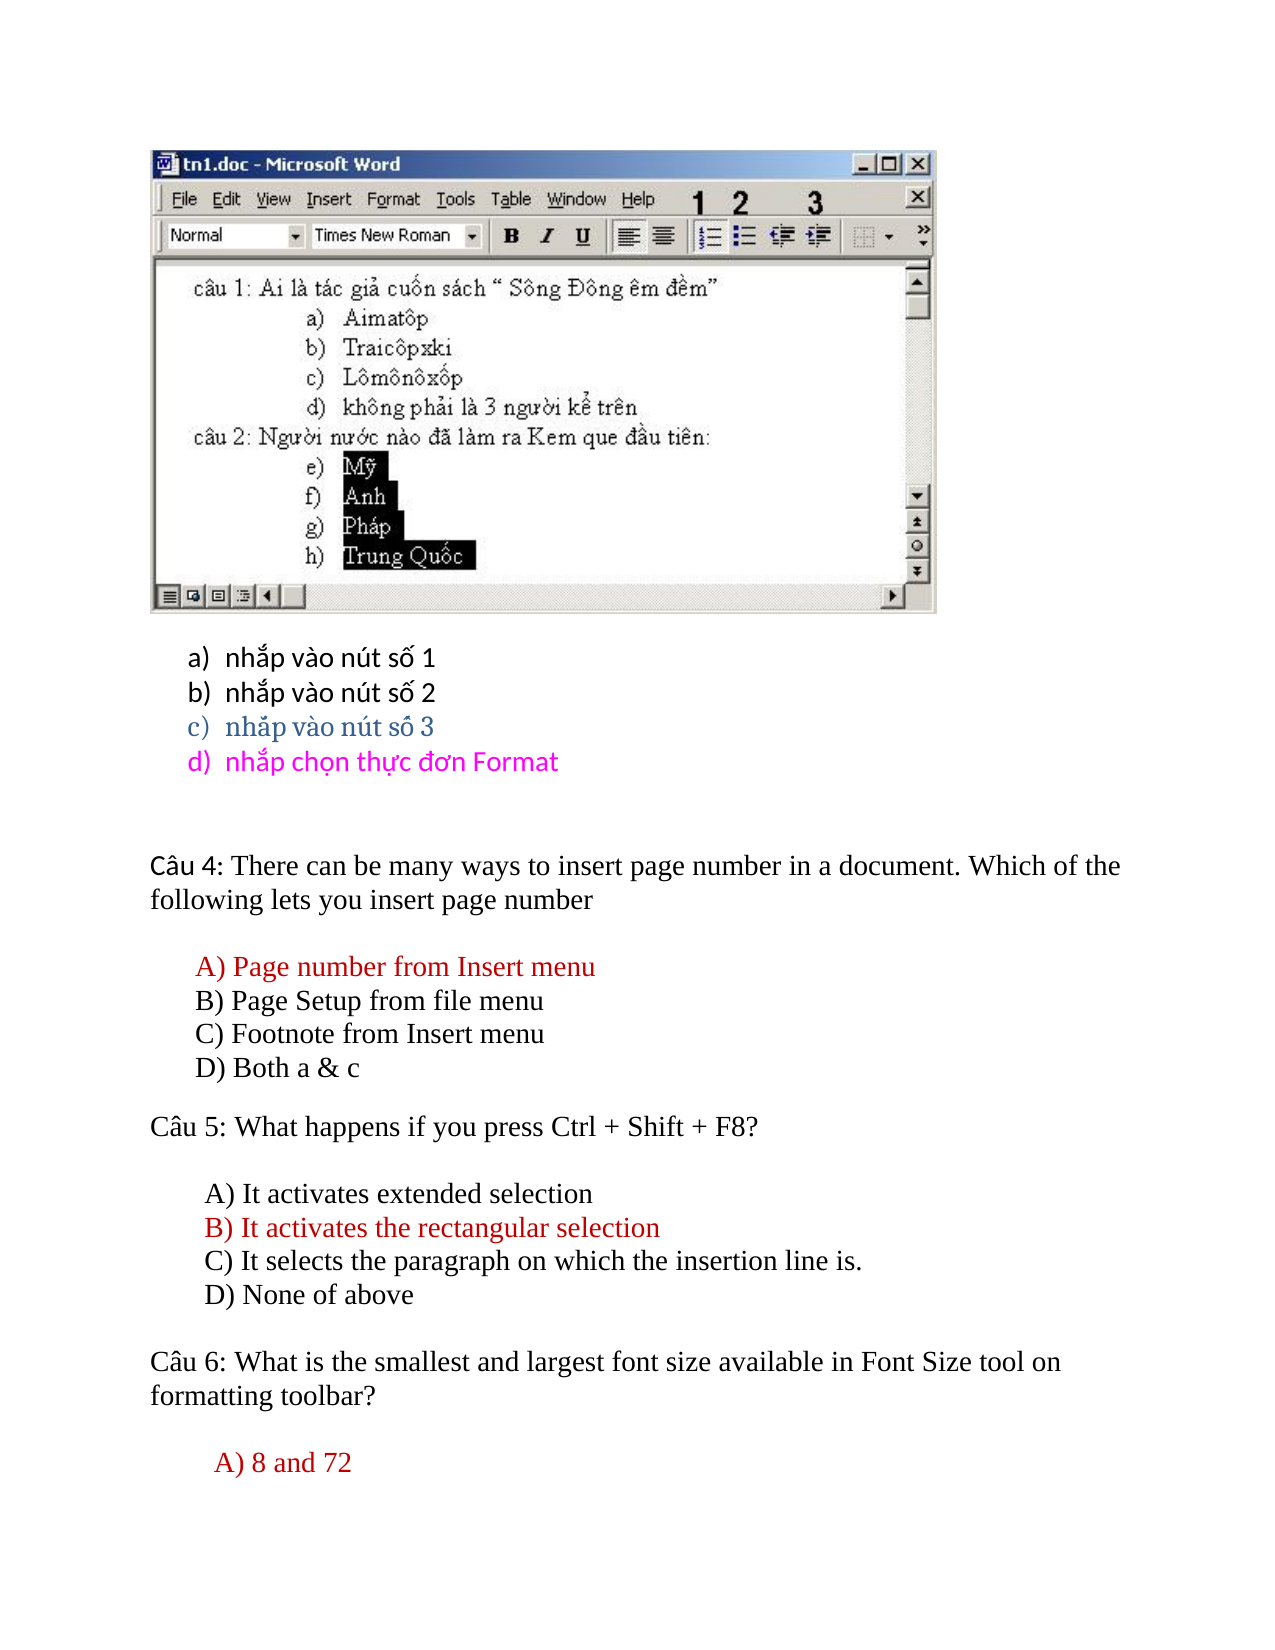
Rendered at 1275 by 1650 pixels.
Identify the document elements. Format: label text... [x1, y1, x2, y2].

list nhắp vào nút số 1 [187, 639, 1125, 674]
text Câu 6: What is the smallest and largest font size available in Font Size tool on formatting toolbar? [150, 1344, 1125, 1411]
text A) It activates extended selection [150, 1176, 1125, 1210]
text Câu 5: What happens if you press Ctrl + Shift + F8? [150, 1109, 1125, 1143]
subtitle nhắp vào nút số 3 [187, 710, 1125, 743]
text C) It selects the paragraph on which the insertion line is. [150, 1243, 1125, 1277]
picture [150, 150, 937, 614]
text B) It activates the rectangular selection [150, 1210, 1125, 1243]
list nhắp vào nút số 2 [187, 674, 1125, 710]
text A) Page number from Insert menu [150, 949, 1125, 983]
text C) Footnote from Insert menu [150, 1016, 1125, 1050]
text Câu 4: There can be many ways to insert page number in a document. Which of the following lets you insert page number [150, 847, 1125, 916]
text B) Page Setup from file menu [150, 983, 1125, 1016]
text D) None of above [150, 1277, 1125, 1311]
text D) Both a & c [150, 1050, 1125, 1083]
list nhắp chọn thực đơn Format [187, 743, 1125, 779]
text A) 8 and 72 [150, 1445, 1125, 1478]
